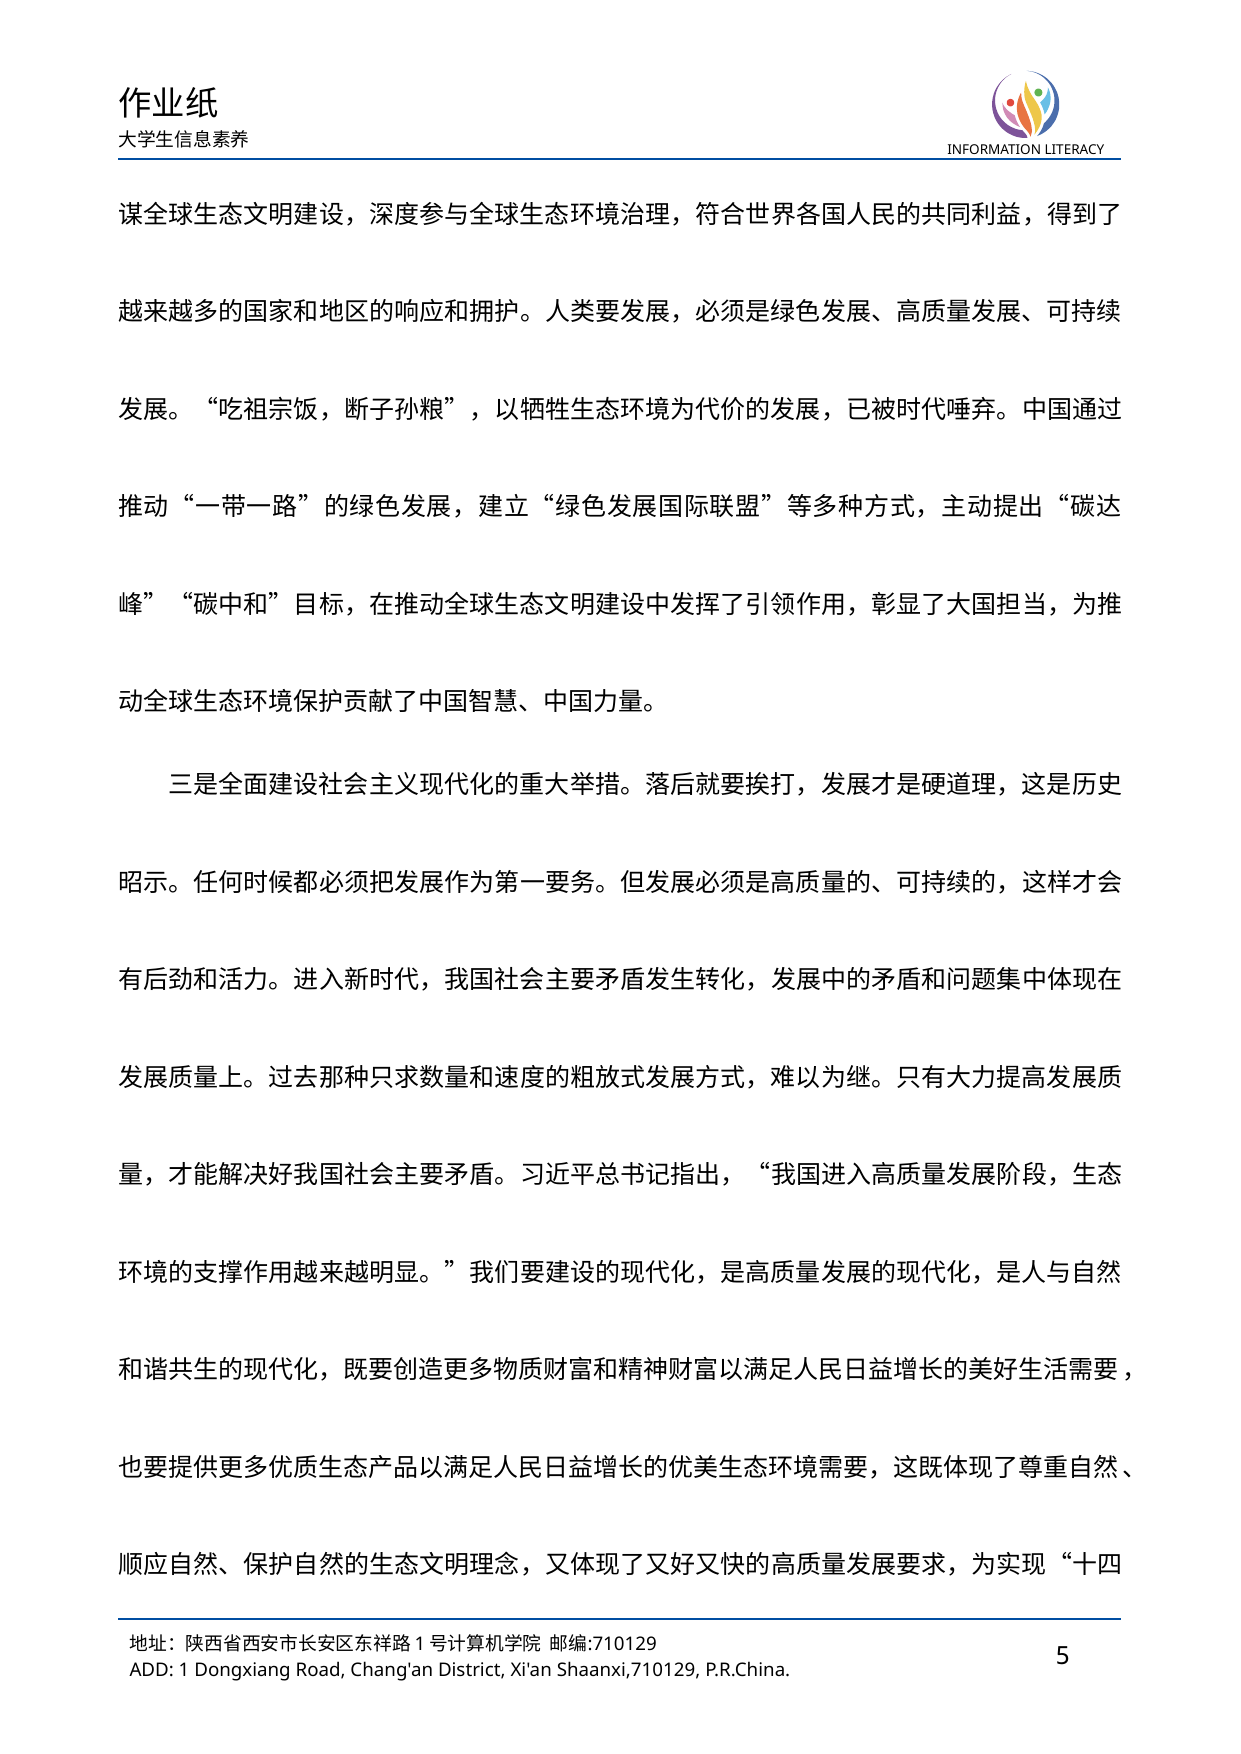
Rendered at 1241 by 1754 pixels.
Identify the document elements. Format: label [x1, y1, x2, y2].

text [118, 750, 1122, 1595]
text [118, 180, 1122, 732]
